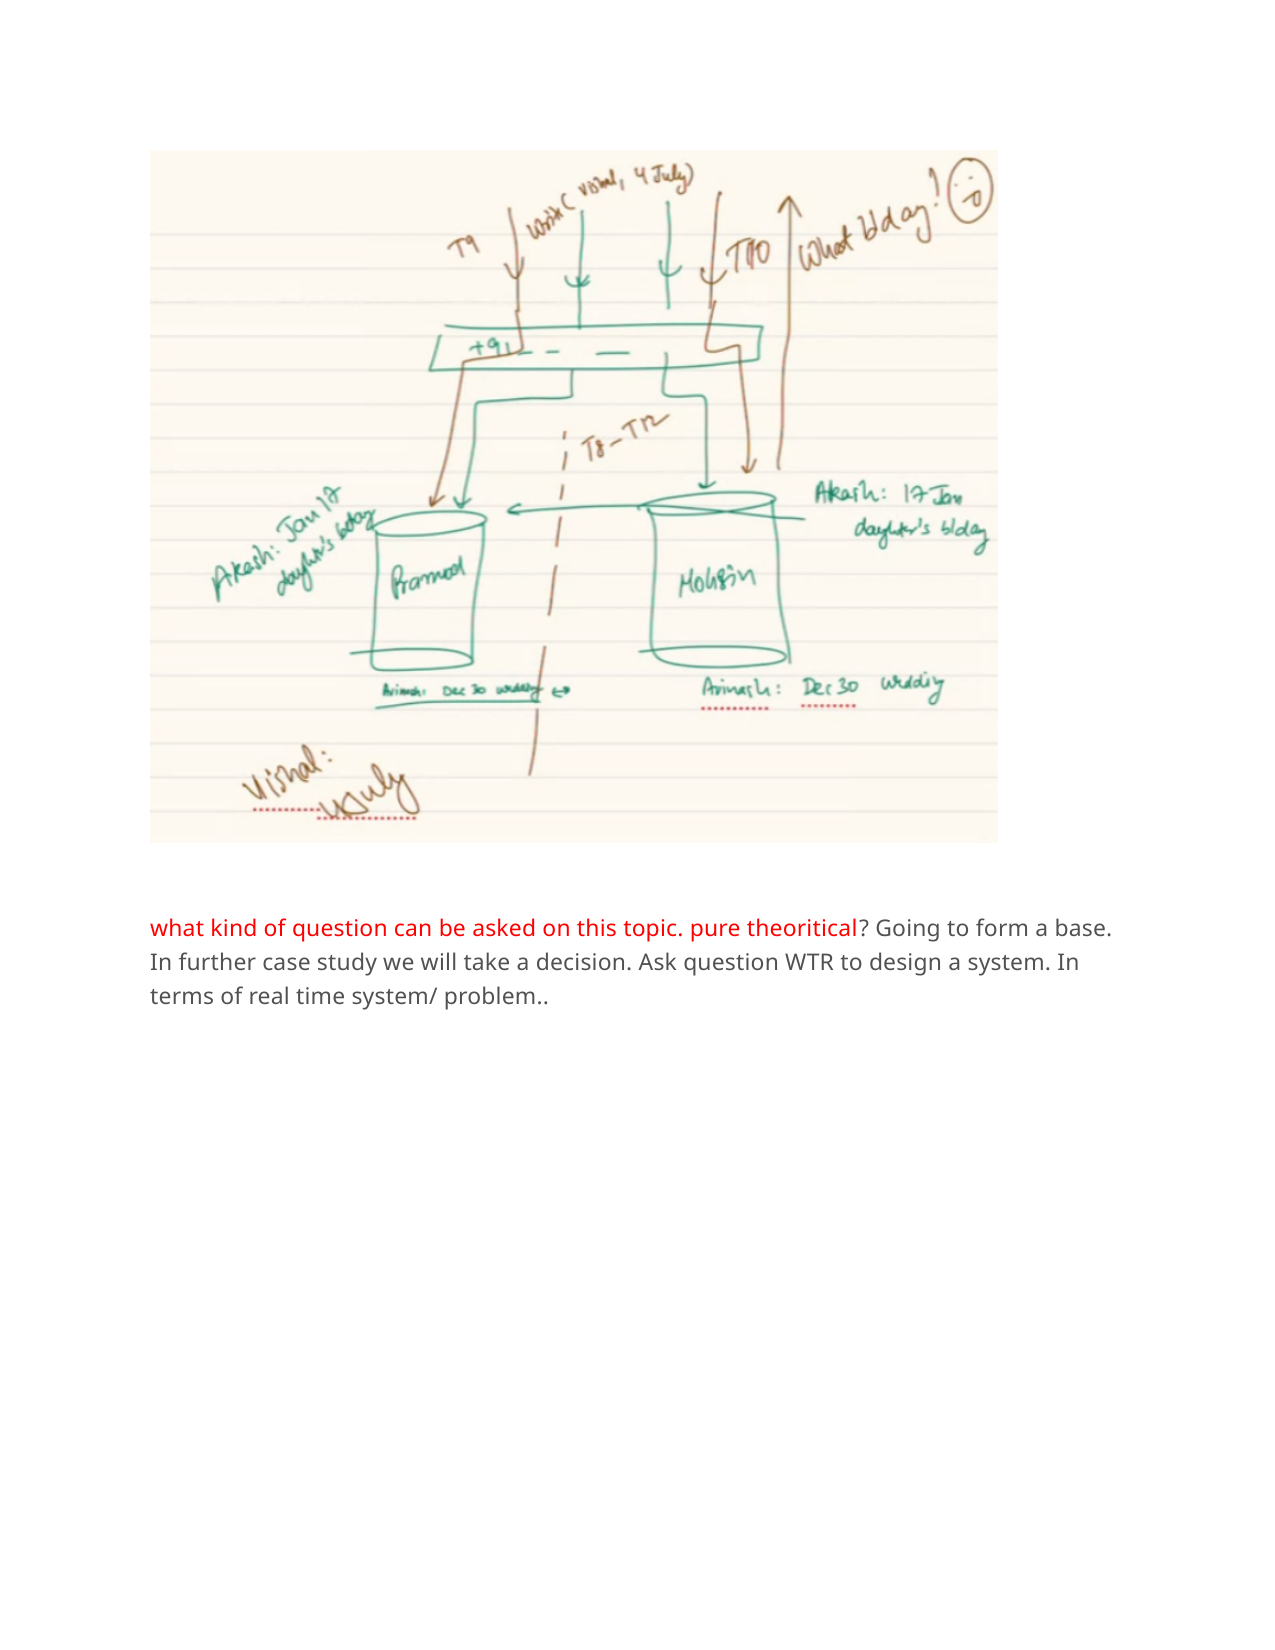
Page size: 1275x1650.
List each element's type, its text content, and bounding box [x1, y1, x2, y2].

text what kind of question can be asked on this topic. pure theoritical? Going to form a base. In further case study we will take a decision. Ask question WTR to design a system. In terms of real time system/ problem.. [150, 912, 1125, 1011]
picture [150, 150, 998, 843]
